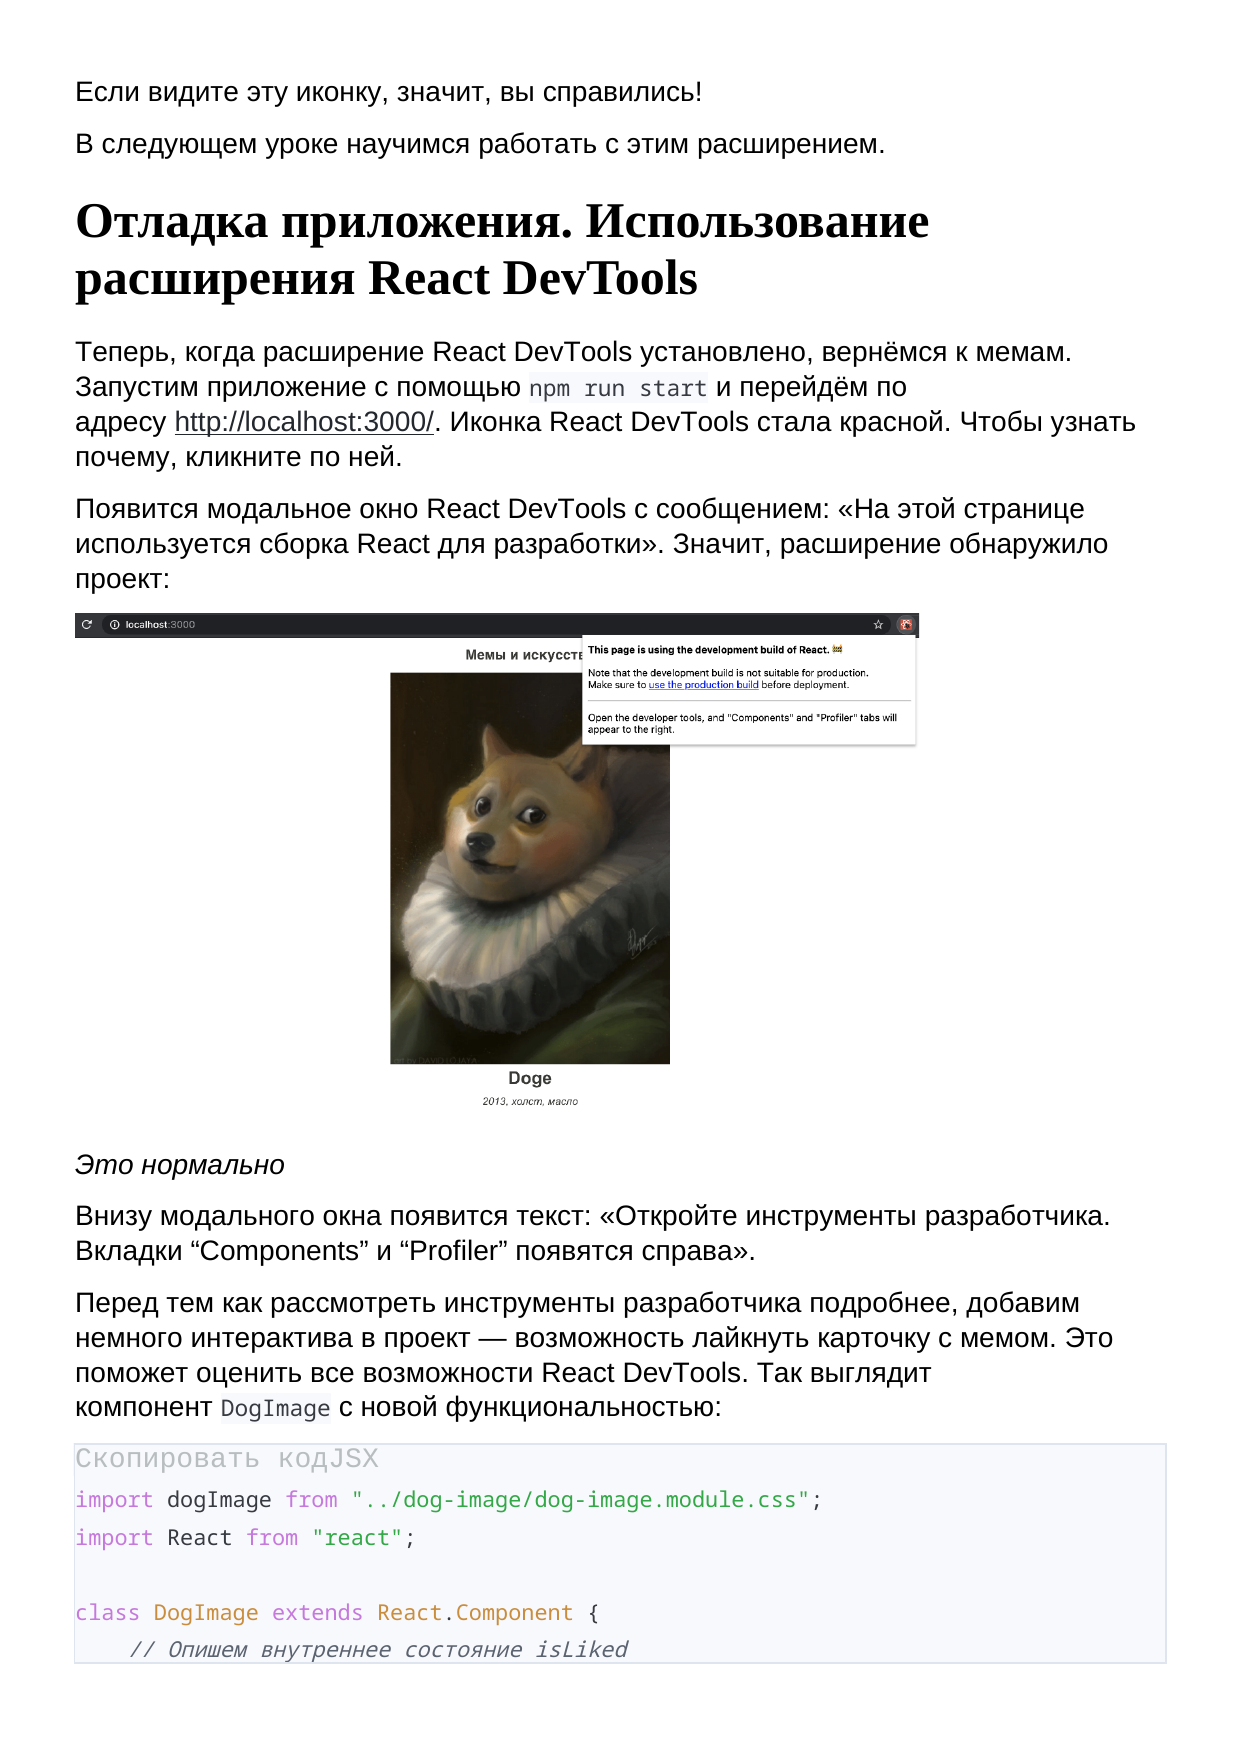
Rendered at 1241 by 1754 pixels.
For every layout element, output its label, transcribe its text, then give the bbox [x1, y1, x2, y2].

picture [75, 613, 920, 1129]
text Если видите эту иконку, значит, вы справились! [75, 75, 1165, 107]
subtitle Отладка приложения. Использование расширения React DevTools [75, 191, 1165, 306]
text // Опишем внутреннее состояние isLiked [75, 1626, 1165, 1662]
text Перед тем как рассмотреть инструменты разработчика подробнее, добавим немного интерактива в проект — возможность лайкнуть карточку с мемом. Это поможет оценить все возможности React DevTools. Так выглядит компонент DogImage с новой функциональностью: [75, 1286, 1165, 1424]
text Внизу модального окна появится текст: «Откройте инструменты разработчика. Вкладки “Components” и “Profiler” появятся справа». [75, 1199, 1165, 1267]
text import React from "react"; [75, 1514, 1165, 1551]
text Скопировать кодJSX [75, 1445, 1165, 1476]
text class DogImage extends React.Component { [75, 1589, 1165, 1626]
text Появится модальное окно React DevTools с сообщением: «На этой странице используется сборка React для разработки». Значит, расширение обнаружило проект: [75, 492, 1165, 594]
text Теперь, когда расширение React DevTools установлено, вернёмся к мемам. Запустим приложение с помощью npm run start и перейдём по адресу http://localhost:3000/. Иконка React DevTools стала красной. Чтобы узнать почему, кликните по ней. [75, 335, 1165, 473]
text import dogImage from "../dog-image/dog-image.module.css"; [75, 1476, 1165, 1514]
text В следующем уроке научимся работать с этим расширением. [75, 127, 1165, 159]
text Это нормально [75, 1148, 1165, 1180]
